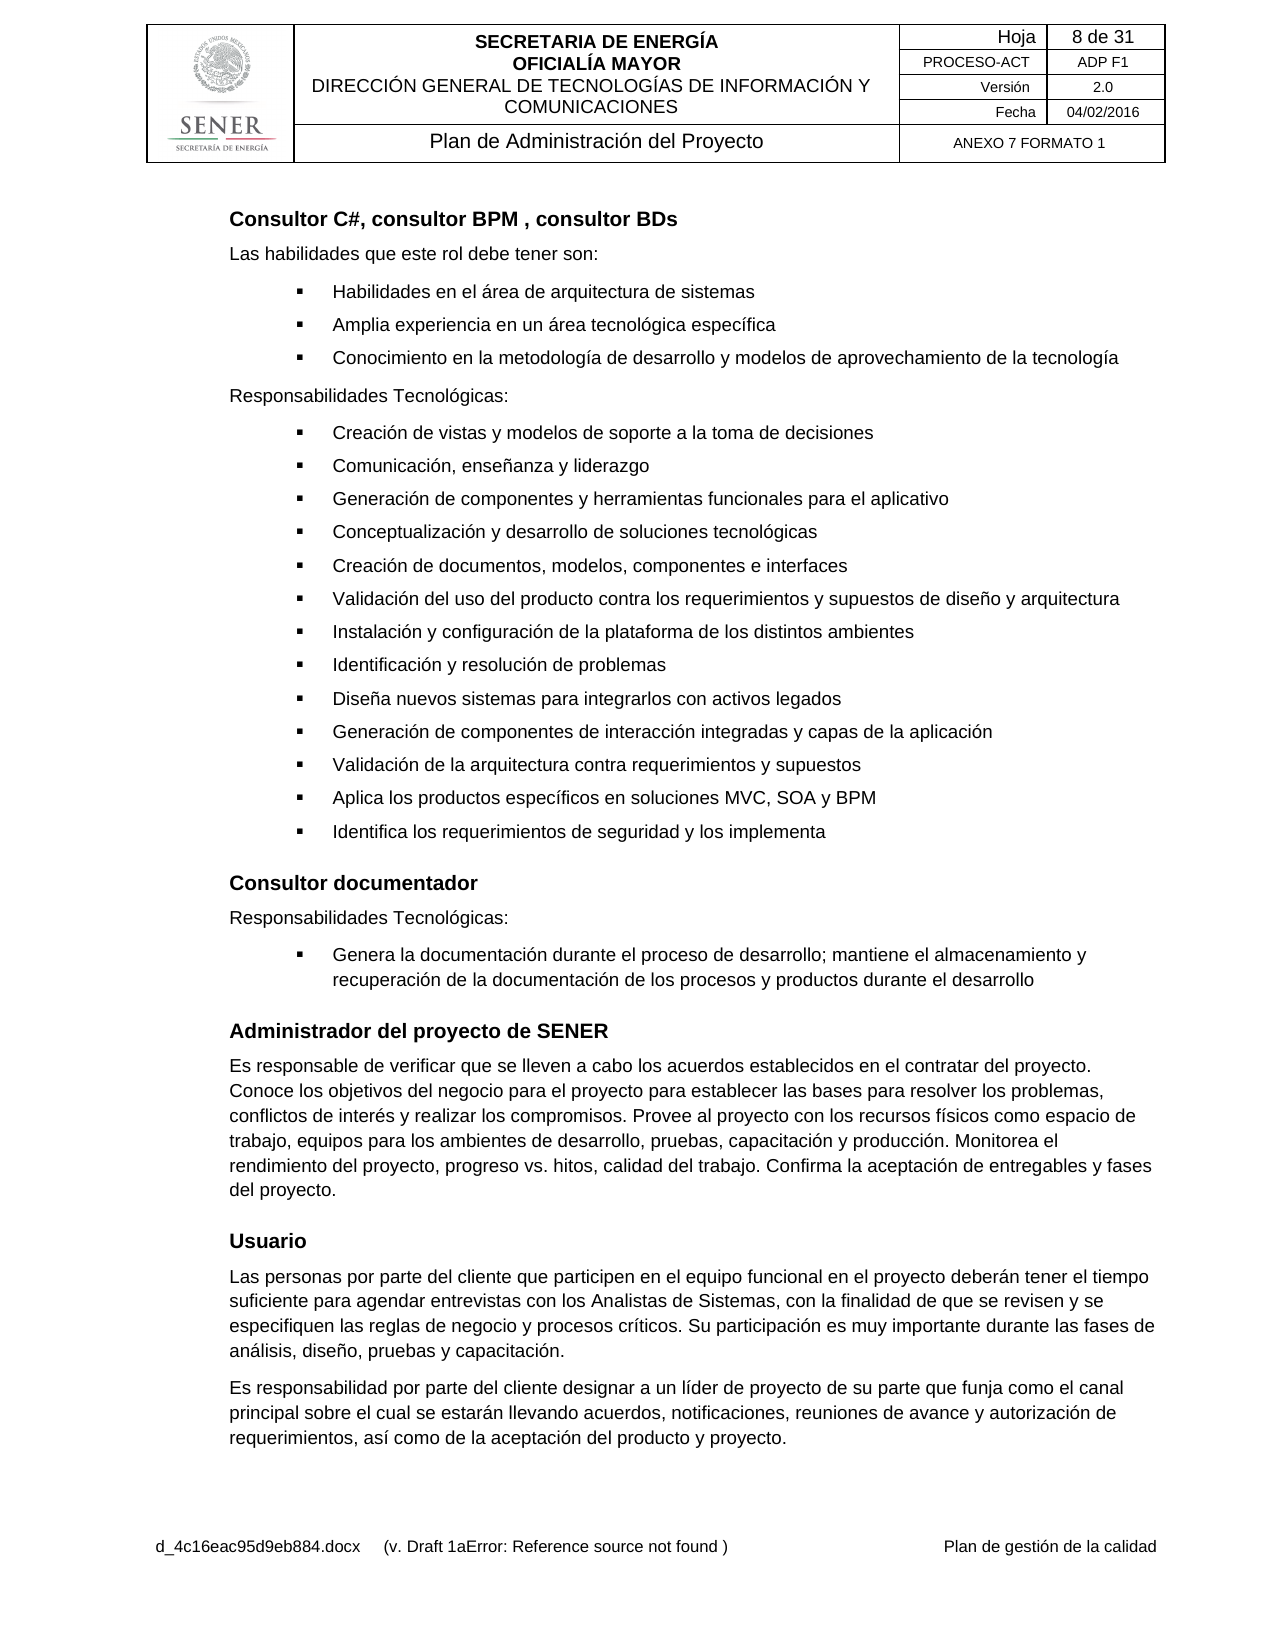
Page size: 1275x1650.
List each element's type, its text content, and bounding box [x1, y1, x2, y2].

text Las personas por parte del cliente que participen en el equipo funcional en el proyecto deberán tener el tiempo suficiente para agendar entrevistas con los Analistas de Sistemas, con la finalidad de que se revisen y se especifiquen las reglas de negocio y procesos críticos. Su participación es muy importante durante las fases de análisis, diseño, pruebas y capacitación. [229, 1265, 1155, 1361]
text Es responsable de verificar que se lleven a cabo los acuerdos establecidos en el contratar del proyecto. Conoce los objetivos del negocio para el proyecto para establecer las bases para resolver los problemas, conflictos de interés y realizar los compromisos. Provee al proyecto con los recursos físicos como espacio de trabajo, equipos para los ambientes de desarrollo, pruebas, capacitación y producción. Monitorea el rendimiento del proyecto, progreso vs. hitos, calidad del trabajo. Confirma la aceptación de entregables y fases del proyecto. [229, 1055, 1155, 1201]
list Aplica los productos específicos en soluciones MVC, SOA y BPM [295, 787, 1155, 809]
text Consultor C#, consultor BPM , consultor BDs [229, 207, 1157, 231]
list Creación de documentos, modelos, componentes e interfaces [295, 554, 1155, 576]
list Genera la documentación durante el proceso de desarrollo; mantiene el almacenamiento y recuperación de la documentación de los procesos y productos durante el desarrollo [295, 944, 1155, 991]
picture [158, 25, 286, 162]
text Responsabilidades Tecnológicas: [229, 907, 1155, 928]
text Responsabilidades Tecnológicas: [229, 384, 1155, 406]
list Diseña nuevos sistemas para integrarlos con activos legados [295, 687, 1155, 709]
list Conocimiento en la metodología de desarrollo y modelos de aprovechamiento de la tecnología [295, 347, 1155, 369]
list Generación de componentes de interacción integradas y capas de la aplicación [295, 721, 1155, 742]
list Amplia experiencia en un área tecnológica específica [295, 314, 1155, 335]
list Identificación y resolución de problemas [295, 654, 1155, 676]
list Identifica los requerimientos de seguridad y los implementa [295, 820, 1155, 842]
list Validación de la arquitectura contra requerimientos y supuestos [295, 754, 1155, 776]
text Las habilidades que este rol debe tener son: [229, 243, 1155, 265]
list Instalación y configuración de la plataforma de los distintos ambientes [295, 621, 1155, 643]
list Validación del uso del producto contra los requerimientos y supuestos de diseño y arquitectura [295, 588, 1155, 609]
list Comunicación, enseñanza y liderazgo [295, 455, 1155, 477]
list Habilidades en el área de arquitectura de sistemas [295, 281, 1155, 302]
text Administrador del proyecto de SENER [229, 1019, 1157, 1043]
list Conceptualización y desarrollo de soluciones tecnológicas [295, 521, 1155, 543]
text Consultor documentador [229, 870, 1157, 894]
text Usuario [229, 1229, 1157, 1253]
list Generación de componentes y herramientas funcionales para el aplicativo [295, 488, 1155, 510]
text Es responsabilidad por parte del cliente designar a un líder de proyecto de su parte que funja como el canal principal sobre el cual se estarán llevando acuerdos, notificaciones, reuniones de avance y autorización de requerimientos, así como de la aceptación del producto y proyecto. [229, 1377, 1155, 1448]
list Creación de vistas y modelos de soporte a la toma de decisiones [295, 422, 1155, 443]
